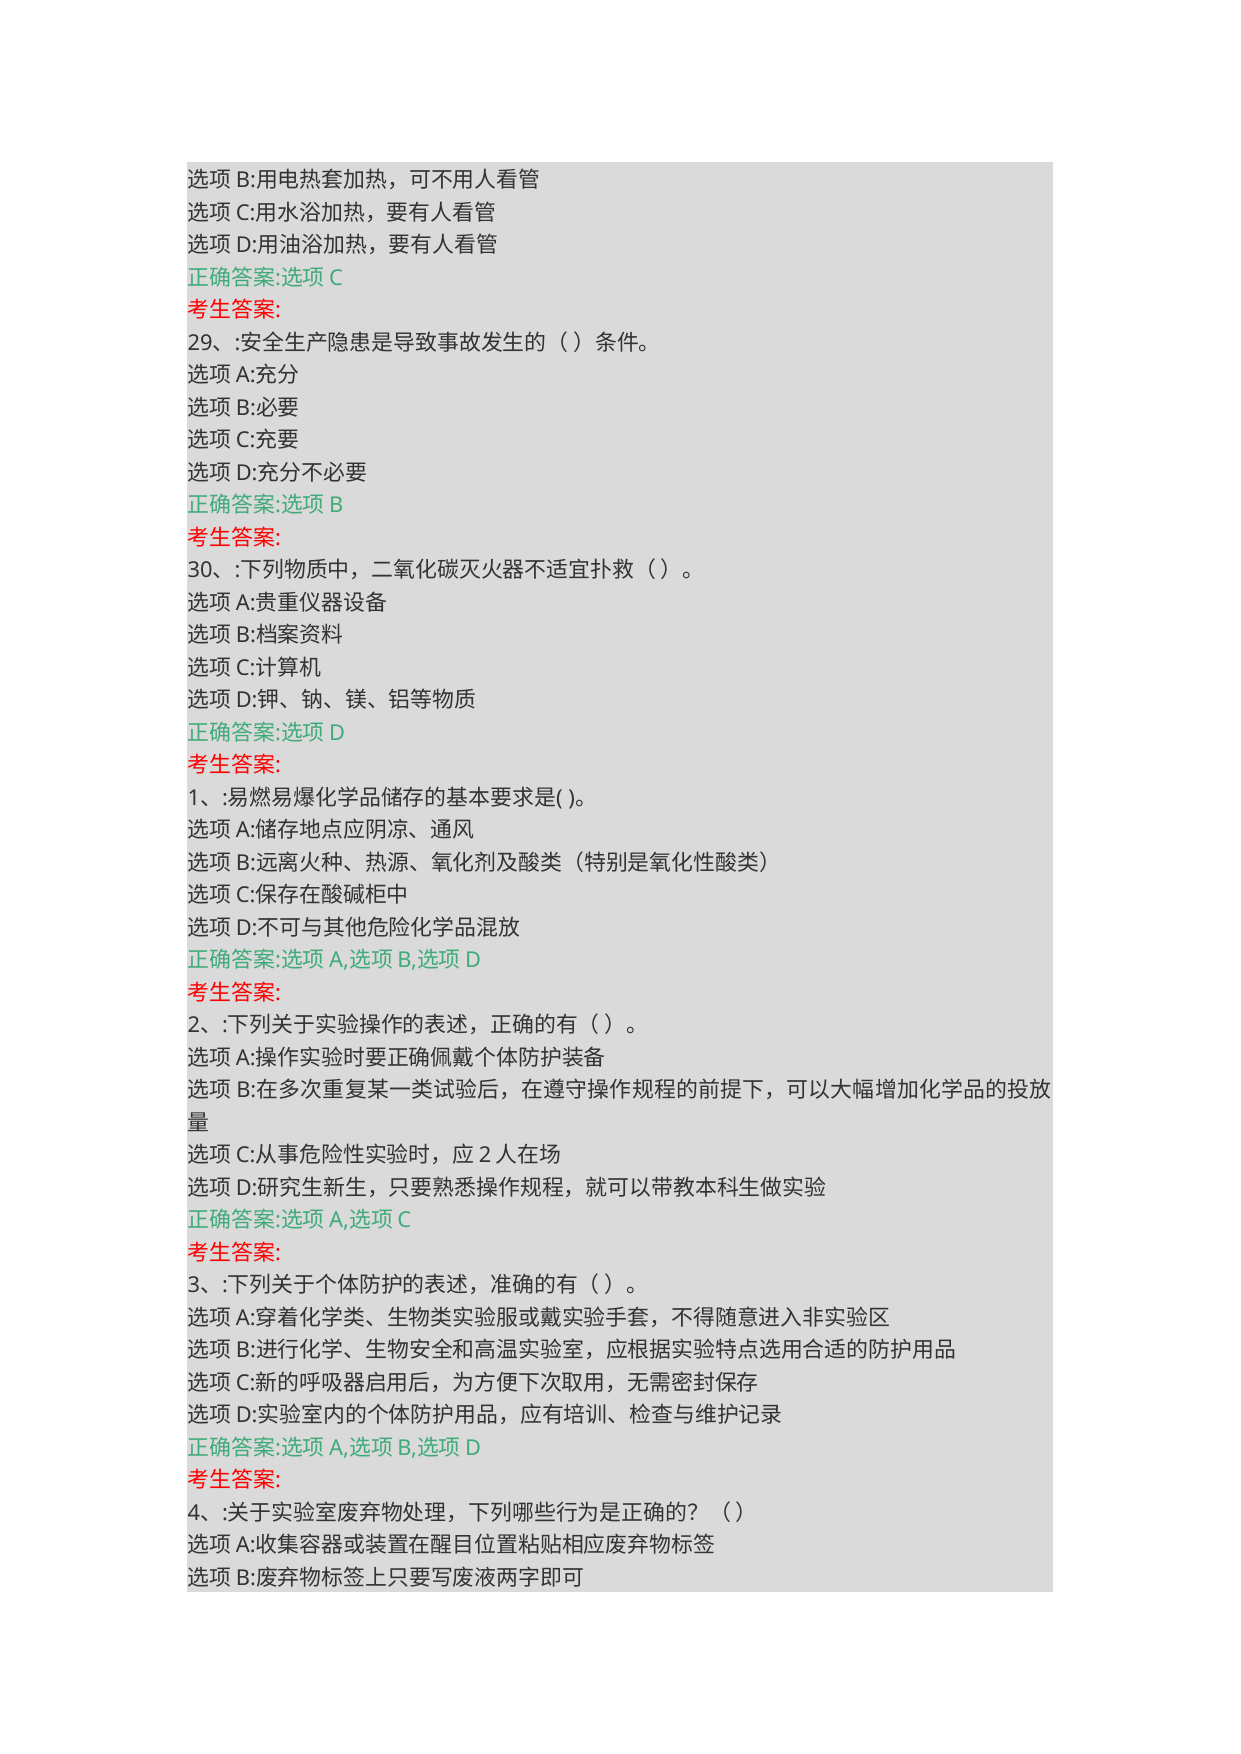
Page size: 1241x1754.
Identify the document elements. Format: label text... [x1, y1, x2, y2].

text 选项C:新的呼吸器启用后，为方便下次取用，无需密封保存 [187, 1364, 1053, 1397]
text 选项C:计算机 [187, 649, 1053, 682]
text 4、:关于实验室废弃物处理，下列哪些行为是正确的？（ ） [187, 1494, 1053, 1527]
text 选项D:钾、钠、镁、铝等物质 [187, 682, 1053, 714]
text 选项A:充分 [187, 357, 1053, 389]
text 选项D:充分不必要 [187, 454, 1053, 487]
text 选项B:用电热套加热，可不用人看管 [187, 162, 1053, 194]
text 选项B:档案资料 [187, 617, 1053, 649]
text 选项A:收集容器或装置在醒目位置粘贴相应废弃物标签 [187, 1527, 1053, 1559]
text 选项A:储存地点应阴凉、通风 [187, 812, 1053, 844]
text 选项A:操作实验时要正确佩戴个体防护装备 [187, 1039, 1053, 1072]
text 正确答案:选项A,选项B,选项D [187, 1429, 1053, 1462]
text 选项B:必要 [187, 389, 1053, 422]
text 2、:下列关于实验操作的表述，正确的有（ ）。 [187, 1007, 1053, 1039]
text 选项A:穿着化学类、生物类实验服或戴实验手套，不得随意进入非实验区 [187, 1299, 1053, 1332]
text 考生答案: [187, 974, 1053, 1007]
text 正确答案:选项A,选项C [187, 1202, 1053, 1234]
text 选项D:不可与其他危险化学品混放 [187, 909, 1053, 942]
text 考生答案: [187, 519, 1053, 552]
text 选项B:远离火种、热源、氧化剂及酸类（特别是氧化性酸类） [187, 844, 1053, 877]
text 选项C:用水浴加热，要有人看管 [187, 194, 1053, 227]
text 选项C:从事危险性实验时，应2人在场 [187, 1137, 1053, 1169]
text 选项B:进行化学、生物安全和高温实验室，应根据实验特点选用合适的防护用品 [187, 1332, 1053, 1364]
text 选项C:充要 [187, 422, 1053, 454]
text 1、:易燃易爆化学品储存的基本要求是( )。 [187, 779, 1053, 812]
text 30、:下列物质中，二氧化碳灭火器不适宜扑救（ ）。 [187, 552, 1053, 584]
text 3、:下列关于个体防护的表述，准确的有（ ）。 [187, 1267, 1053, 1299]
text 选项C:保存在酸碱柜中 [187, 877, 1053, 909]
text 选项D:用油浴加热，要有人看管 [187, 227, 1053, 259]
text 选项D:实验室内的个体防护用品，应有培训、检查与维护记录 [187, 1397, 1053, 1429]
text 考生答案: [187, 747, 1053, 779]
text 正确答案:选项B [187, 487, 1053, 519]
text 考生答案: [187, 292, 1053, 324]
text 正确答案:选项D [187, 714, 1053, 747]
text 选项B:在多次重复某一类试验后，在遵守操作规程的前提下，可以大幅增加化学品的投放量 [187, 1072, 1053, 1137]
text 选项A:贵重仪器设备 [187, 584, 1053, 617]
text 正确答案:选项C [187, 259, 1053, 292]
text 考生答案: [187, 1234, 1053, 1267]
text 考生答案: [187, 1462, 1053, 1494]
text 选项B:废弃物标签上只要写废液两字即可 [187, 1559, 1053, 1592]
text 选项D:研究生新生，只要熟悉操作规程，就可以带教本科生做实验 [187, 1169, 1053, 1202]
text 29、:安全生产隐患是导致事故发生的（ ）条件。 [187, 324, 1053, 357]
text 正确答案:选项A,选项B,选项D [187, 942, 1053, 974]
